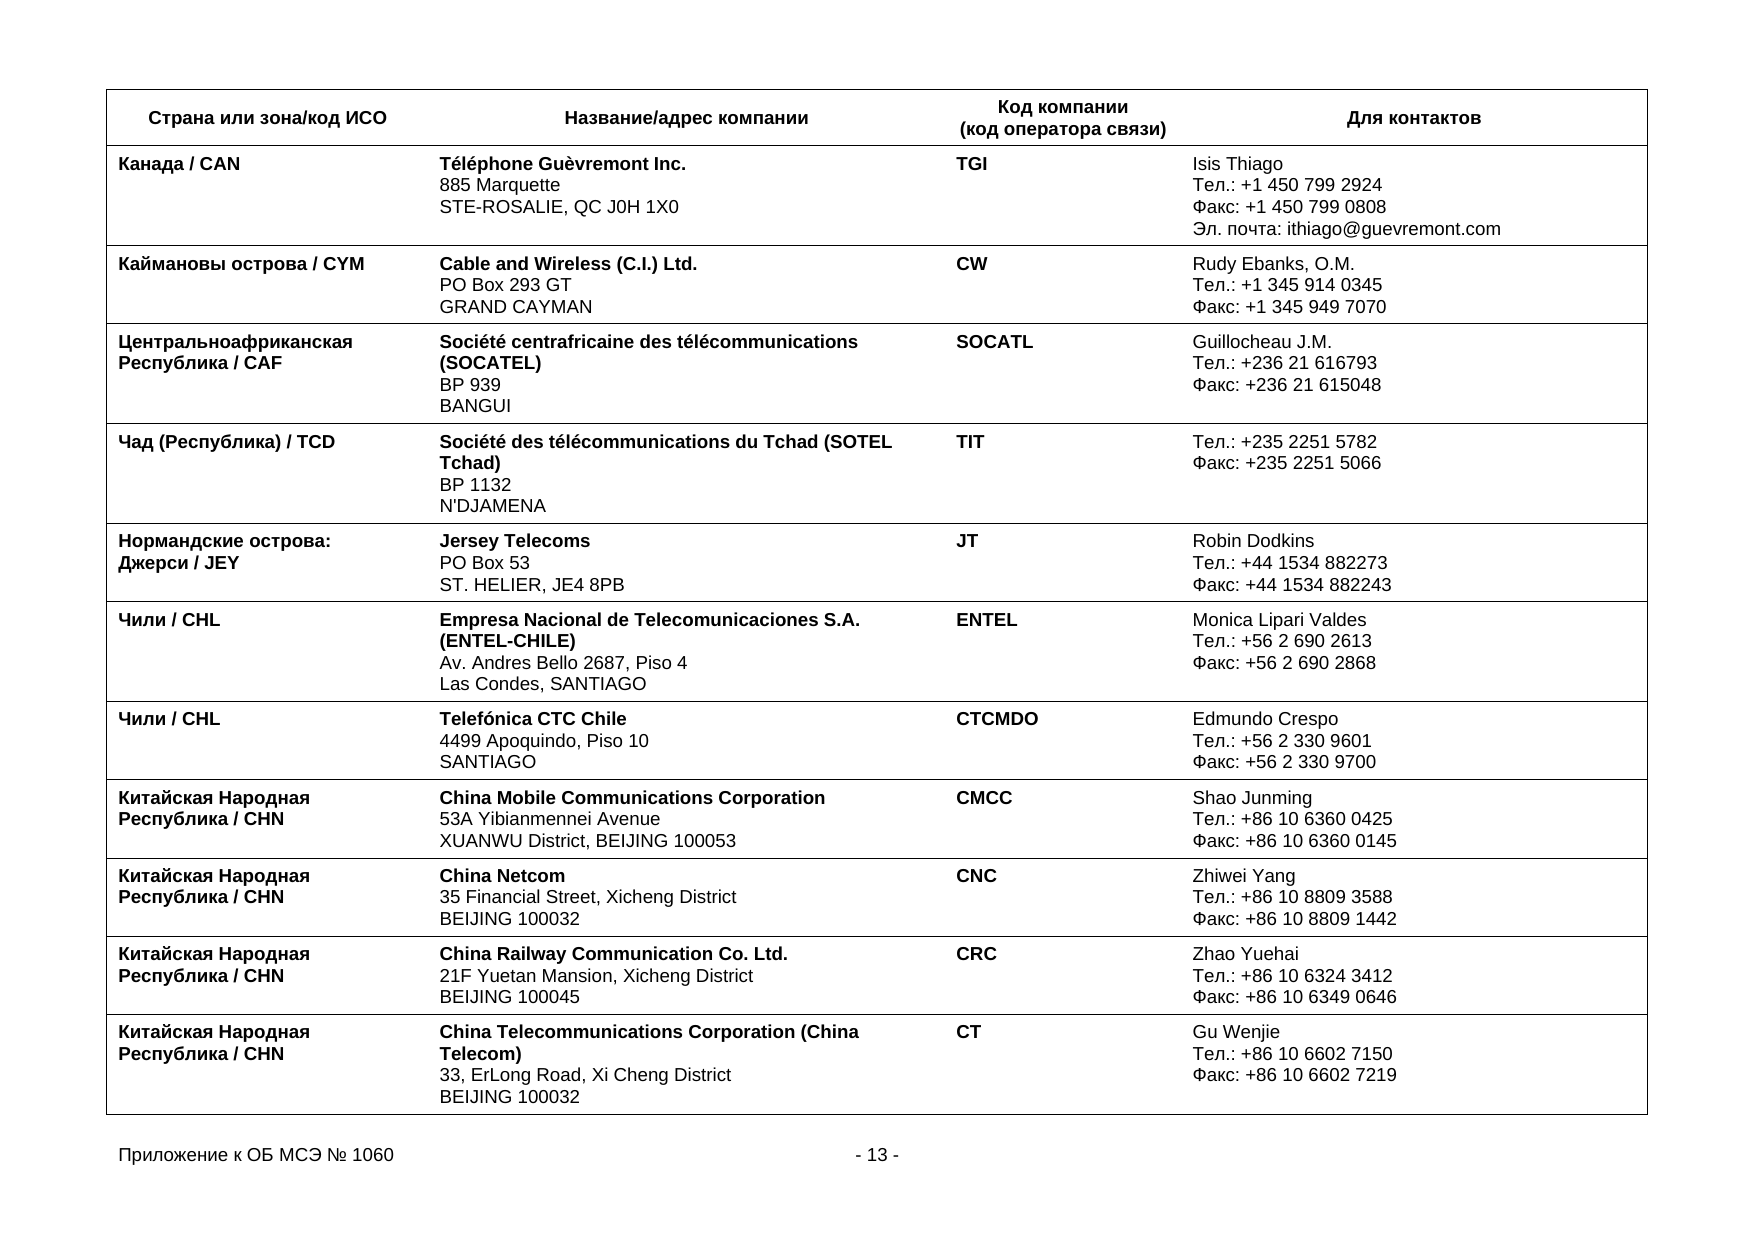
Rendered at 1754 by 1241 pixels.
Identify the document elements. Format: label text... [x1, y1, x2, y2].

table_cell TGI [945, 146, 1181, 245]
table_cell Cable and Wireless (C.I.) Ltd. PO Box 293 GT GRAND CAYMAN [428, 246, 945, 323]
table_cell Китайская Народная Республика / CHN [107, 937, 428, 1014]
table_cell SOCATL [945, 324, 1181, 423]
table_cell CRC [945, 937, 1181, 1014]
table_cell China Mobile Communications Corporation 53A Yibianmennei Avenue XUANWU District, BEIJING 100053 [428, 780, 945, 857]
table_cell Rudy Ebanks, O.M. Тел.: +1 345 914 0345 Факс: +1 345 949 7070 [1181, 246, 1647, 323]
table_cell Нормандские острова: Джерси / JEY [107, 524, 428, 601]
table_cell Shao Junming Тел.: +86 10 6360 0425 Факс: +86 10 6360 0145 [1181, 780, 1647, 857]
table_header Страна или зона/код ИСО [107, 90, 428, 145]
table_cell CMCC [945, 780, 1181, 857]
table_cell CT [945, 1015, 1181, 1114]
table_cell Канада / CAN [107, 146, 428, 245]
table_cell China Railway Communication Co. Ltd. 21F Yuetan Mansion, Xicheng District BEIJING 100045 [428, 937, 945, 1014]
table_cell Gu Wenjie Тел.: +86 10 6602 7150 Факс: +86 10 6602 7219 [1181, 1015, 1647, 1114]
table_cell CTCMDO [945, 702, 1181, 779]
table_cell Zhao Yuehai Тел.: +86 10 6324 3412 Факс: +86 10 6349 0646 [1181, 937, 1647, 1014]
table_cell Чили / CHL [107, 602, 428, 701]
table_header Код компании (код оператора связи) [945, 90, 1181, 145]
table_cell Каймановы острова / CYM [107, 246, 428, 323]
table_cell Zhiwei Yang Тел.: +86 10 8809 3588 Факс: +86 10 8809 1442 [1181, 859, 1647, 936]
table_cell Téléphone Guèvremont Inc. 885 Marquette STE-ROSALIE, QC J0H 1X0 [428, 146, 945, 245]
table_cell Edmundo Crespo Тел.: +56 2 330 9601 Факс: +56 2 330 9700 [1181, 702, 1647, 779]
table_cell Jersey Telecoms PO Box 53 ST. HELIER, JE4 8PB [428, 524, 945, 601]
table_cell Guillocheau J.M. Тел.: +236 21 616793 Факс: +236 21 615048 [1181, 324, 1647, 423]
table_cell Китайская Народная Республика / CHN [107, 859, 428, 936]
table_cell Китайская Народная Республика / CHN [107, 780, 428, 857]
table_cell China Netcom 35 Financial Street, Xicheng District BEIJING 100032 [428, 859, 945, 936]
table_cell Чили / CHL [107, 702, 428, 779]
table_cell Telefónica CTC Chile 4499 Apoquindo, Piso 10 SANTIAGO [428, 702, 945, 779]
table_cell ENTEL [945, 602, 1181, 701]
table_cell Тел.: +235 2251 5782 Факс: +235 2251 5066 [1181, 424, 1647, 523]
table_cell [1181, 146, 1647, 245]
table_cell CNC [945, 859, 1181, 936]
table_header Название/адрес компании [428, 90, 945, 145]
table_cell CW [945, 246, 1181, 323]
table_cell Société des télécommunications du Tchad (SOTEL Tchad) BP 1132 N'DJAMENA [428, 424, 945, 523]
table_cell TIT [945, 424, 1181, 523]
table_cell Monica Lipari Valdes Тел.: +56 2 690 2613 Факс: +56 2 690 2868 [1181, 602, 1647, 701]
table_cell Чад (Республика) / TCD [107, 424, 428, 523]
table_header Для контактов [1181, 90, 1647, 145]
table_cell Robin Dodkins Тел.: +44 1534 882273 Факс: +44 1534 882243 [1181, 524, 1647, 601]
table_cell JT [945, 524, 1181, 601]
table_cell China Telecommunications Corporation (China Telecom) 33, ErLong Road, Xi Cheng District BEIJING 100032 [428, 1015, 945, 1114]
table_cell Китайская Народная Республика / CHN [107, 1015, 428, 1114]
table_cell Société centrafricaine des télécommunications (SOCATEL) BP 939 BANGUI [428, 324, 945, 423]
table_cell Empresa Nacional de Telecomunicaciones S.A. (ENTEL-CHILE) Av. Andres Bello 2687, Piso 4 Las Condes, SANTIAGO [428, 602, 945, 701]
table_cell Центральноафриканская Республика / CAF [107, 324, 428, 423]
